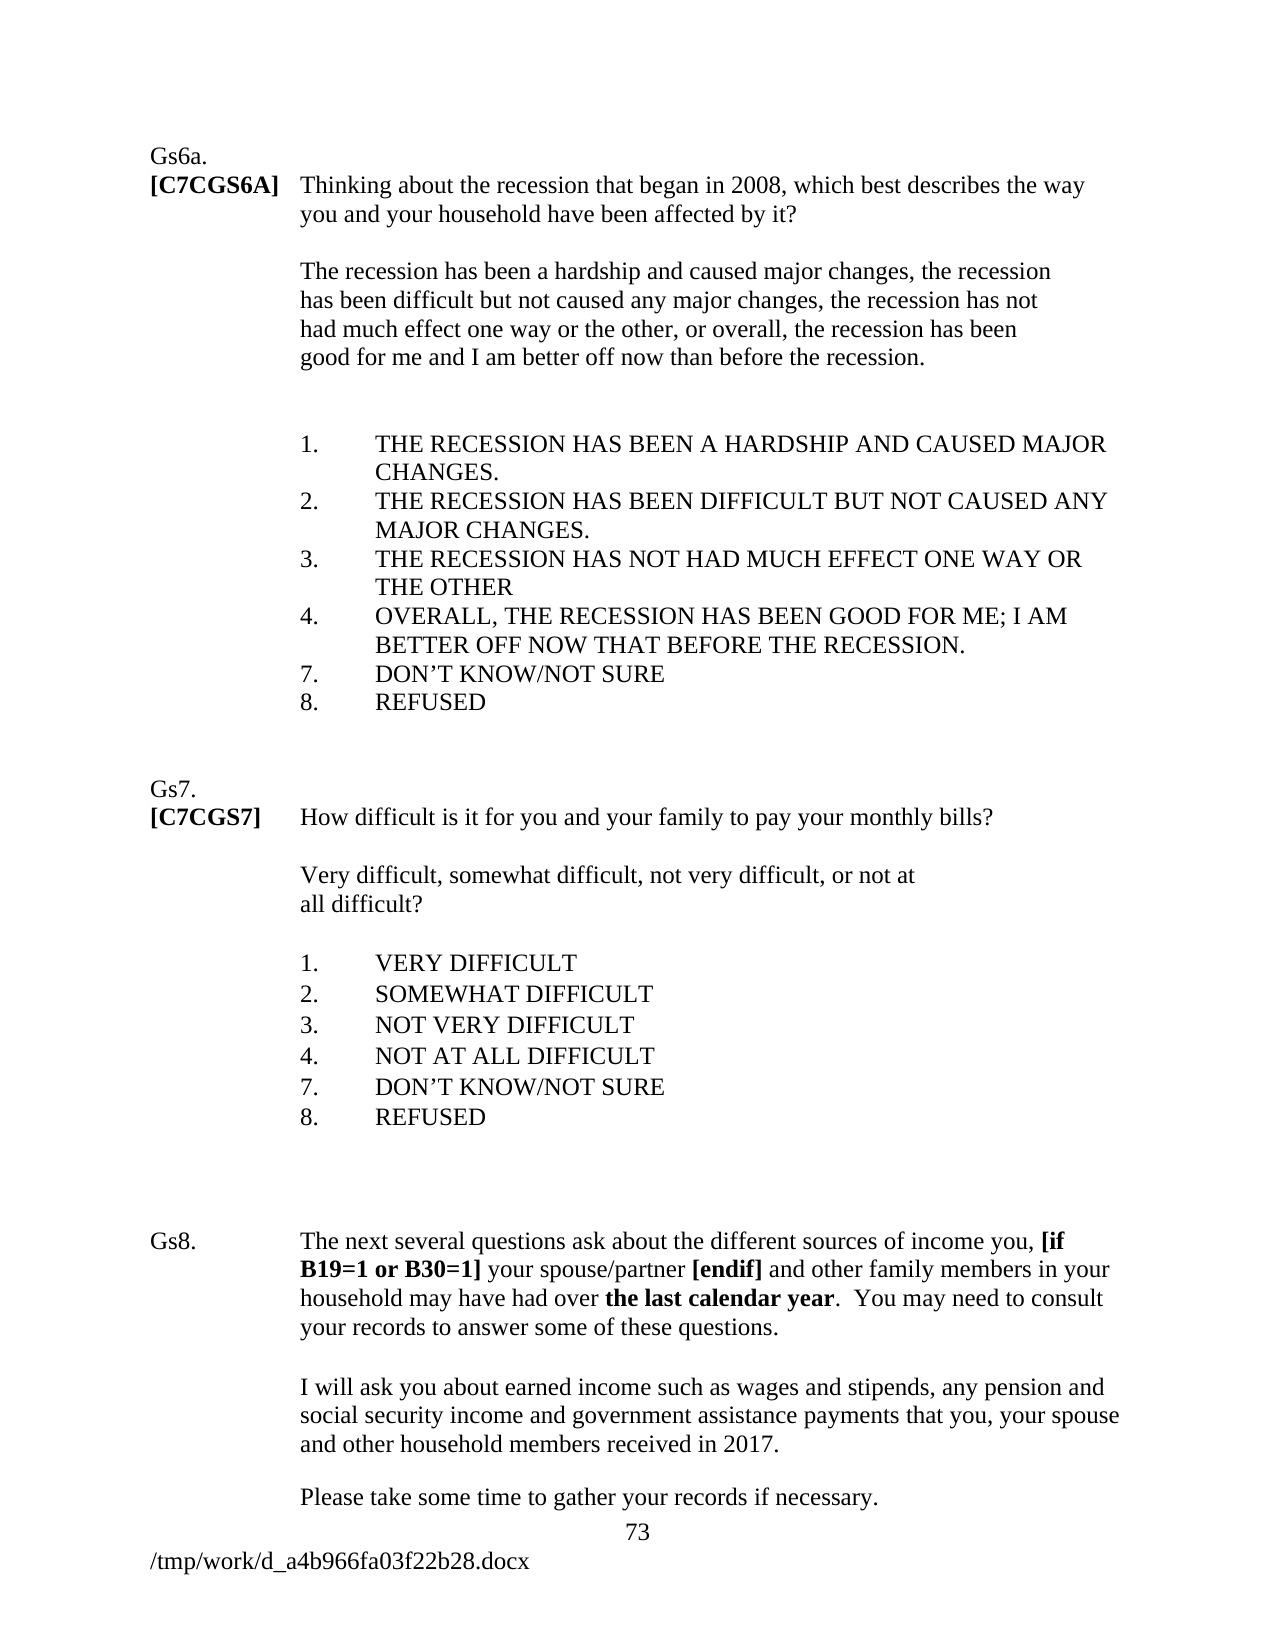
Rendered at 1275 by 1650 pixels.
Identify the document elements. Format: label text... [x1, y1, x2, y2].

text Gs7. [150, 774, 1125, 802]
text [C7CGS7] How difficult is it for you and your family to pay your monthly bills? [150, 802, 1125, 831]
text 7. DON’T KNOW/NOT SURE [300, 1072, 1125, 1100]
text Gs6a. [150, 141, 1125, 170]
text Please take some time to gather your records if necessary. [300, 1482, 1125, 1510]
text 4. OVERALL, THE RECESSION HAS BEEN GOOD FOR ME; I AM BETTER OFF NOW THAT BEFORE THE RECESSION. [300, 601, 1125, 659]
text 3. NOT VERY DIFFICULT [300, 1010, 1125, 1039]
text Very difficult, somewhat difficult, not very difficult, or not at [300, 860, 1125, 889]
text 2. THE RECESSION HAS BEEN DIFFICULT BUT NOT CAUSED ANY MAJOR CHANGES. [300, 486, 1125, 544]
text 7. DON’T KNOW/NOT SURE [300, 659, 1125, 687]
text Gs8. The next several questions ask about the different sources of income you, [if B19=1 or B30=1] your spouse/partner [endif] and other family members in your household may have had over the last calendar year. You may need to consult your records to answer some of these questions. [150, 1226, 1125, 1341]
text I will ask you about earned income such as wages and stipends, any pension and social security income and government assistance payments that you, your spouse and other household members received in 2017. [300, 1372, 1125, 1458]
text [C7CGS6A] Thinking about the recession that began in 2008, which best describes the way you and your household have been affected by it? [150, 170, 1125, 227]
text 1. VERY DIFFICULT [300, 948, 1125, 977]
text all difficult? [300, 889, 1125, 917]
text 4. NOT AT ALL DIFFICULT [300, 1041, 1125, 1069]
text 8. REFUSED [300, 687, 1125, 716]
text has been difficult but not caused any major changes, the recession has not [300, 285, 1125, 314]
text had much effect one way or the other, or overall, the recession has been [300, 314, 1125, 342]
text good for me and I am better off now than before the recession. [300, 342, 1125, 371]
text 3. THE RECESSION HAS NOT HAD MUCH EFFECT ONE WAY OR THE OTHER [300, 544, 1125, 601]
text The recession has been a hardship and caused major changes, the recession [300, 256, 1125, 285]
text 2. SOMEWHAT DIFFICULT [300, 979, 1125, 1008]
text 8. REFUSED [300, 1102, 1125, 1131]
text 1. THE RECESSION HAS BEEN A HARDSHIP AND CAUSED MAJOR CHANGES. [300, 429, 1125, 486]
